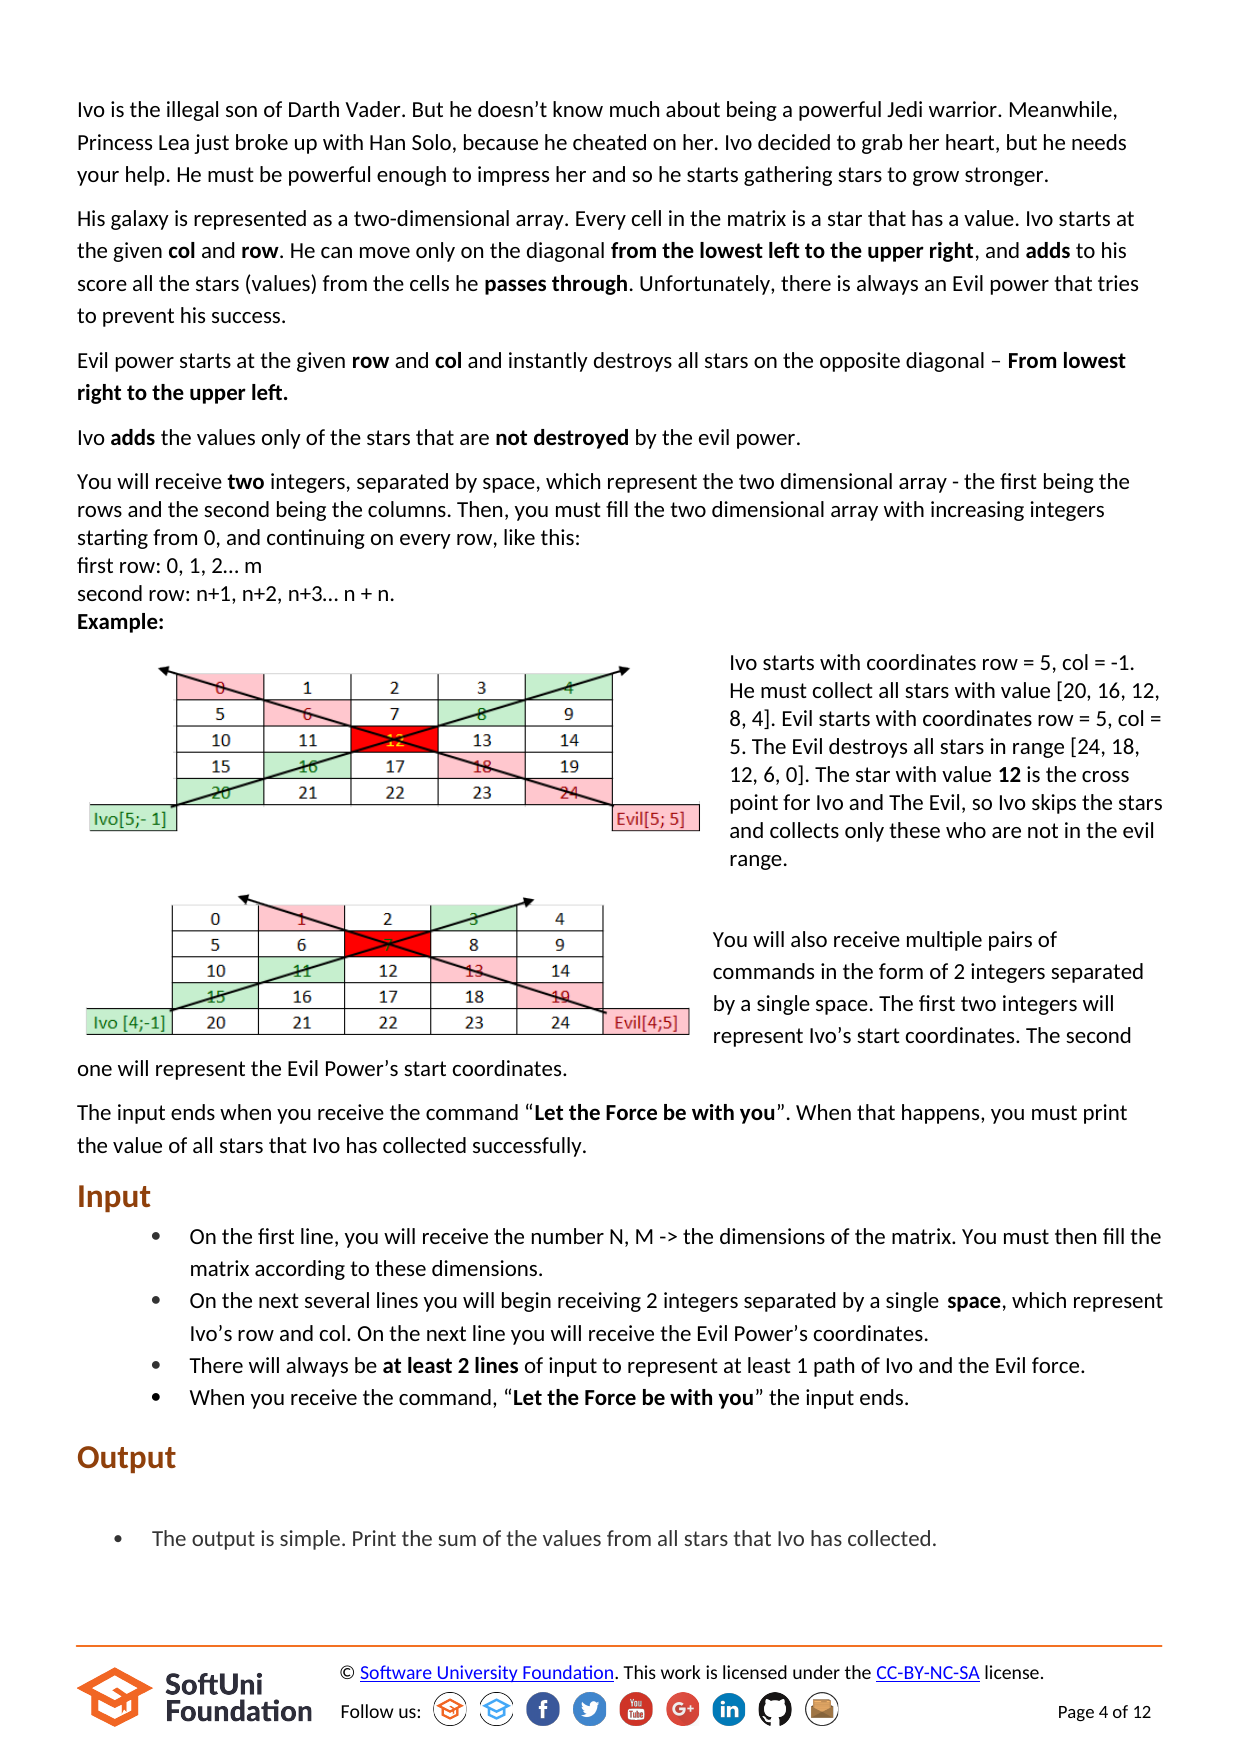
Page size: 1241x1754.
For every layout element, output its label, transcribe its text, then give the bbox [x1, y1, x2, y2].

picture [76, 885, 694, 1048]
picture [573, 1692, 607, 1726]
list On the first line, you will receive the number N, M -> the dimensions of the matrix. You must then fill the matrix according to these dimensions. [152, 1222, 1163, 1282]
picture [76, 1667, 312, 1727]
picture [736, 1716, 746, 1726]
picture [712, 1693, 722, 1703]
text Evil power starts at the given row and col and instantly destroys all stars on the opposite diagonal – From lowest right to the upper left. [77, 346, 1163, 406]
text Ivo adds the values only of the stars that are not destroyed by the evil power. [77, 423, 1163, 451]
picture [805, 1692, 839, 1726]
text Ivo is the illegal son of Darth Vader. But he doesn’t know much about being a powerful Jedi warrior. Meanwhile, Princess Lea just broke up with Han Solo, because he cheated on her. Ivo decided to grab her heart, but he needs your help. He must be powerful enough to impress her and so he starts gathering stars to grow stronger. [77, 95, 1163, 188]
text Ivo starts with coordinates row = 5, col = -1. He must collect all stars with value [20, 16, 12, 8, 4]. Evil starts with coordinates row = 5, col = 5. The Evil destroys all stars in range [24, 18, 12, 6, 0]. The star with value 12 is the cross point for Ivo and The Evil, so Ivo skips the stars and collects only these who are not in the evil range. [77, 648, 1163, 872]
picture [619, 1692, 653, 1726]
list When you receive the command, “Let the Force be with you” the input ends. [152, 1383, 1163, 1411]
list There will always be at least 2 lines of input to represent at least 1 path of Ivo and the Evil force. [152, 1351, 1163, 1379]
picture [712, 1716, 722, 1726]
text You will receive two integers, separated by space, which represent the two dimensional array - the first being the rows and the second being the columns. Then, you must fill the two dimensional array with increasing integers starting from 0, and continuing on every row, like this: first row: 0, 1, 2… m second row: n+1, n+2, n+3… n + n. Example: [77, 467, 1163, 635]
picture [727, 1707, 738, 1717]
picture [666, 1692, 700, 1726]
text You will also receive multiple pairs of commands in the form of 2 integers separated by a single space. The first two integers will represent Ivo’s start coordinates. The second one will represent the Evil Power’s start coordinates. [77, 925, 1163, 1082]
subtitle Input [77, 1175, 1163, 1216]
picture [736, 1693, 746, 1703]
picture [526, 1692, 560, 1726]
subtitle Output [77, 1436, 1163, 1477]
text His galaxy is represented as a two-dimensional array. Every cell in the matrix is a star that has a value. Ivo starts at the given col and row. He can move only on the diagonal from the lowest left to the upper right, and adds to his score all the stars (values) from the cells he passes through. Unfortunately, there is always an Evil power that tries to prevent his success. [77, 204, 1163, 329]
list On the next several lines you will begin receiving 2 integers separated by a single space, which represent Ivo’s row and col. On the next line you will receive the Evil Power’s coordinates. [152, 1287, 1163, 1347]
text The input ends when you receive the command “Let the Force be with you”. When that happens, you must print the value of all stars that Ivo has collected successfully. [77, 1098, 1163, 1159]
picture [433, 1692, 467, 1726]
list The output is simple. Print the sum of the values from all stars that Ivo has collected. [114, 1512, 1163, 1552]
picture [480, 1692, 513, 1726]
picture [758, 1692, 792, 1726]
